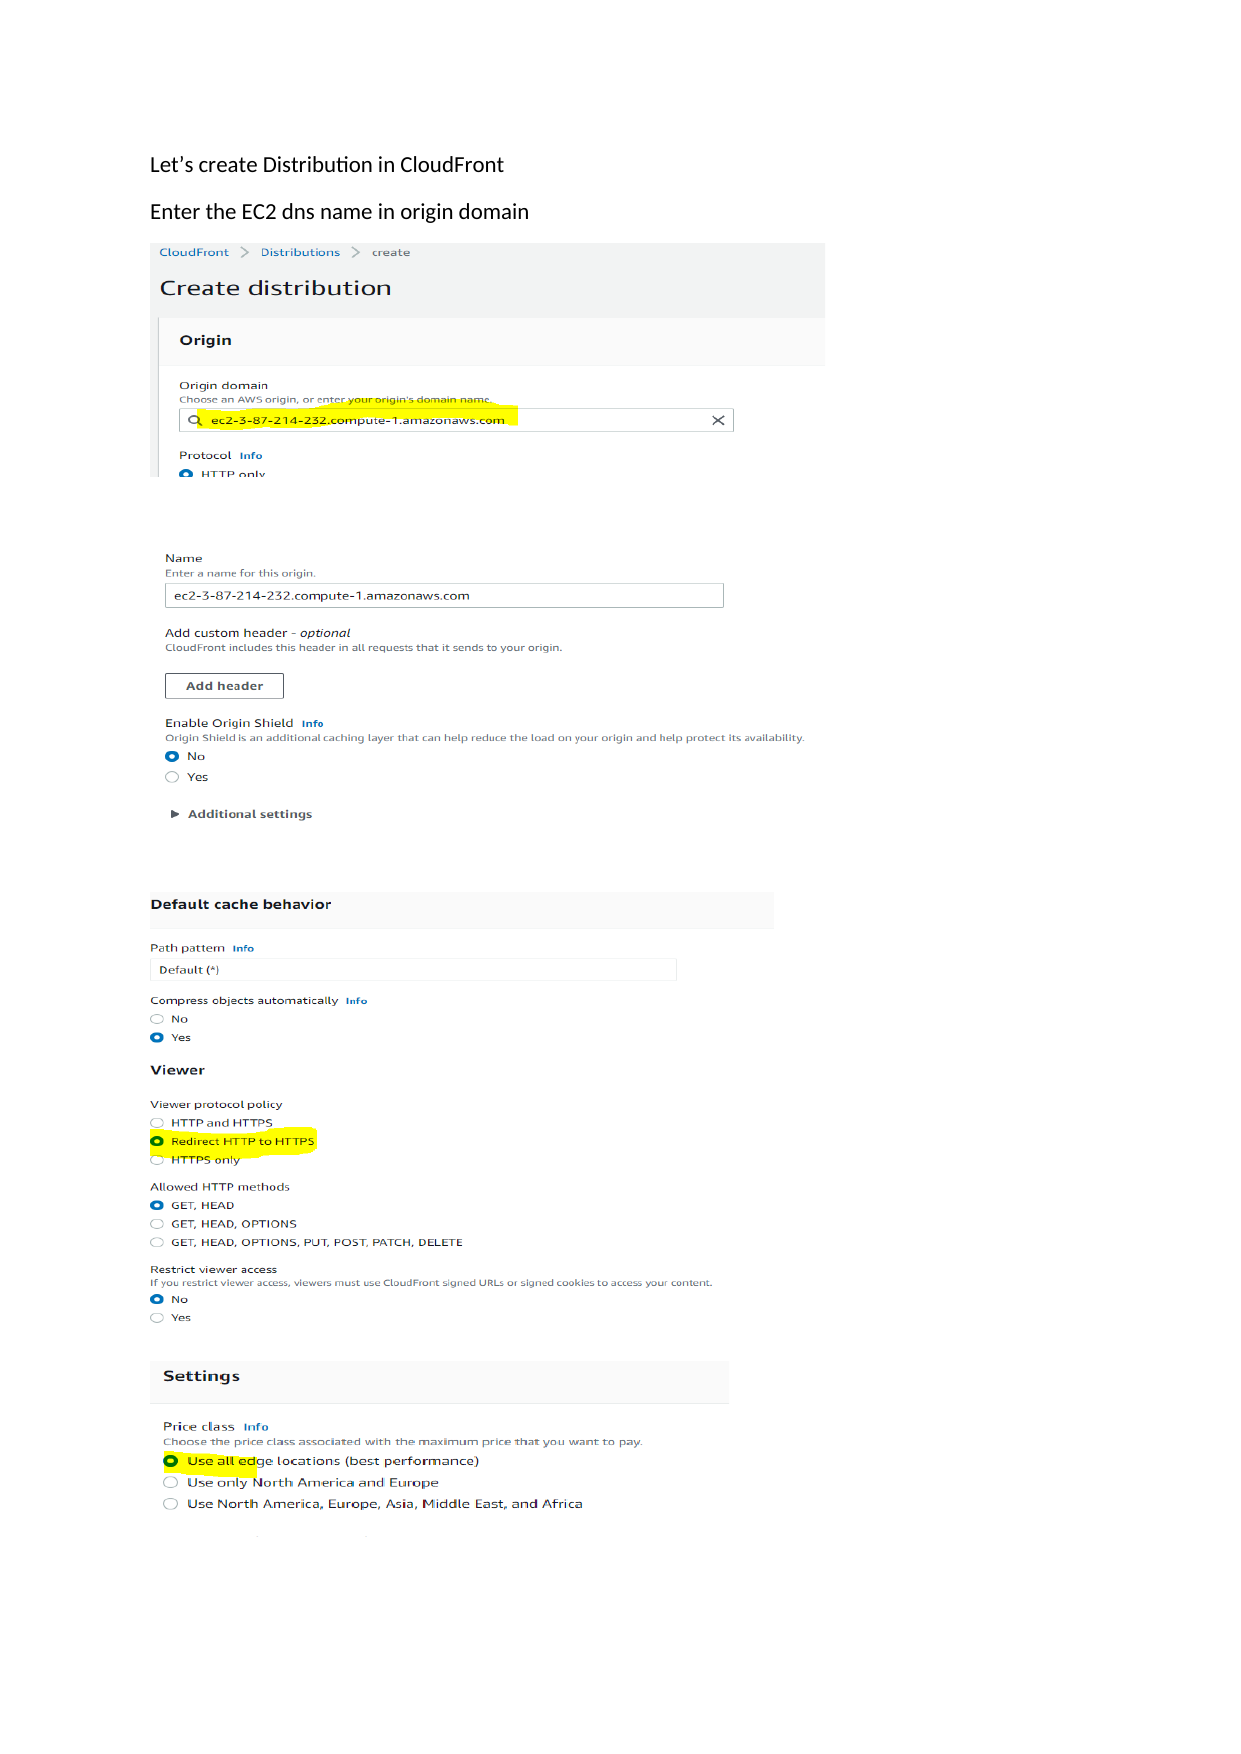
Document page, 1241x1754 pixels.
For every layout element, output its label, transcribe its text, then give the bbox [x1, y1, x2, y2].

text Enter the EC2 dns name in origin domain [150, 197, 1090, 225]
picture [150, 542, 834, 828]
picture [150, 243, 826, 477]
picture [150, 1361, 730, 1537]
picture [150, 892, 774, 1343]
text Let’s create Distribution in CloudFront [150, 150, 1090, 178]
